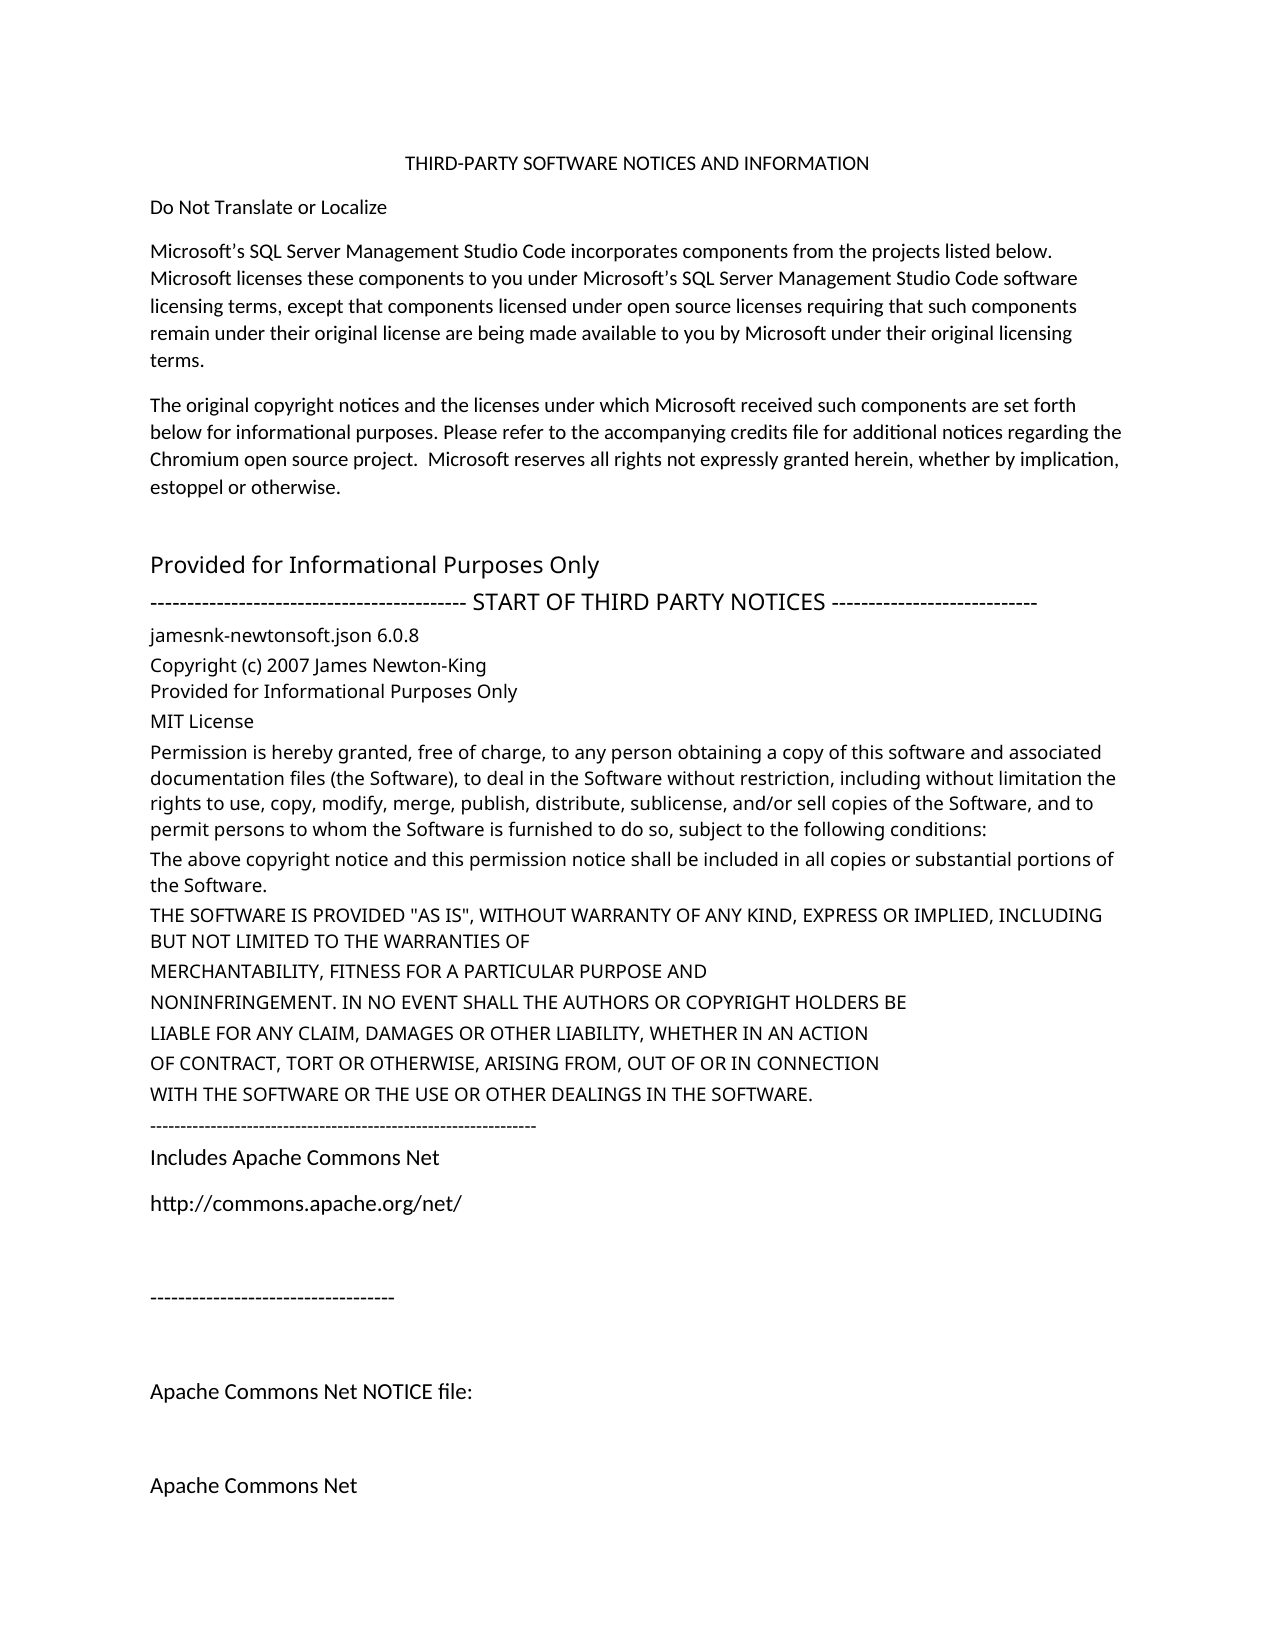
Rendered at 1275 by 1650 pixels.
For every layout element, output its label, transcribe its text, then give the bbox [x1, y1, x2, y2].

text Apache Commons Net NOTICE file: [150, 1377, 1125, 1405]
text Microsoft’s SQL Server Management Studio Code incorporates components from the projects listed below. Microsoft licenses these components to you under Microsoft’s SQL Server Management Studio Code software licensing terms, except that components licensed under open source licenses requiring that such components remain under their original license are being made available to you by Microsoft under their original licensing terms. [150, 238, 1125, 373]
text MIT License [150, 709, 1125, 734]
text Do Not Translate or Localize [150, 194, 1125, 219]
text Copyright (c) 2007 James Newton-King Provided for Informational Purposes Only [150, 653, 1125, 704]
text ---------------------------------------------------------------- [150, 1112, 1125, 1137]
text The original copyright notices and the licenses under which Microsoft received such components are set forth below for informational purposes. Please refer to the accompanying credits file for additional notices regarding the Chromium open source project. Microsoft reserves all rights not expressly granted herein, whether by implication, estoppel or otherwise. [150, 392, 1125, 499]
text Permission is hereby granted, free of charge, to any person obtaining a copy of this software and associated documentation files (the Software), to deal in the Software without restriction, including without limitation the rights to use, copy, modify, merge, publish, distribute, sublicense, and/or sell copies of the Software, and to permit persons to whom the Software is furnished to do so, subject to the following conditions: [150, 739, 1125, 841]
text LIABLE FOR ANY CLAIM, DAMAGES OR OTHER LIABILITY, WHETHER IN AN ACTION [150, 1020, 1125, 1046]
text Apache Commons Net [150, 1471, 1125, 1499]
text Provided for Informational Purposes Only [150, 518, 1125, 581]
text The above copyright notice and this permission notice shall be included in all copies or substantial portions of the Software. [150, 847, 1125, 898]
text THIRD-PARTY SOFTWARE NOTICES AND INFORMATION [150, 150, 1125, 175]
text Includes Apache Commons Net [150, 1143, 1125, 1171]
text jamesnk-newtonsoft.json 6.0.8 [150, 622, 1125, 647]
text OF CONTRACT, TORT OR OTHERWISE, ARISING FROM, OUT OF OR IN CONNECTION [150, 1051, 1125, 1076]
text http://commons.apache.org/net/ [150, 1189, 1125, 1217]
text NONINFRINGEMENT. IN NO EVENT SHALL THE AUTHORS OR COPYRIGHT HOLDERS BE [150, 989, 1125, 1015]
text THE SOFTWARE IS PROVIDED "AS IS", WITHOUT WARRANTY OF ANY KIND, EXPRESS OR IMPLIED, INCLUDING BUT NOT LIMITED TO THE WARRANTIES OF [150, 903, 1125, 954]
text ----------------------------------- [150, 1283, 1125, 1311]
text ------------------------------------------- START OF THIRD PARTY NOTICES ---------------------------- [150, 586, 1125, 617]
text WITH THE SOFTWARE OR THE USE OR OTHER DEALINGS IN THE SOFTWARE. [150, 1081, 1125, 1107]
text MERCHANTABILITY, FITNESS FOR A PARTICULAR PURPOSE AND [150, 959, 1125, 984]
